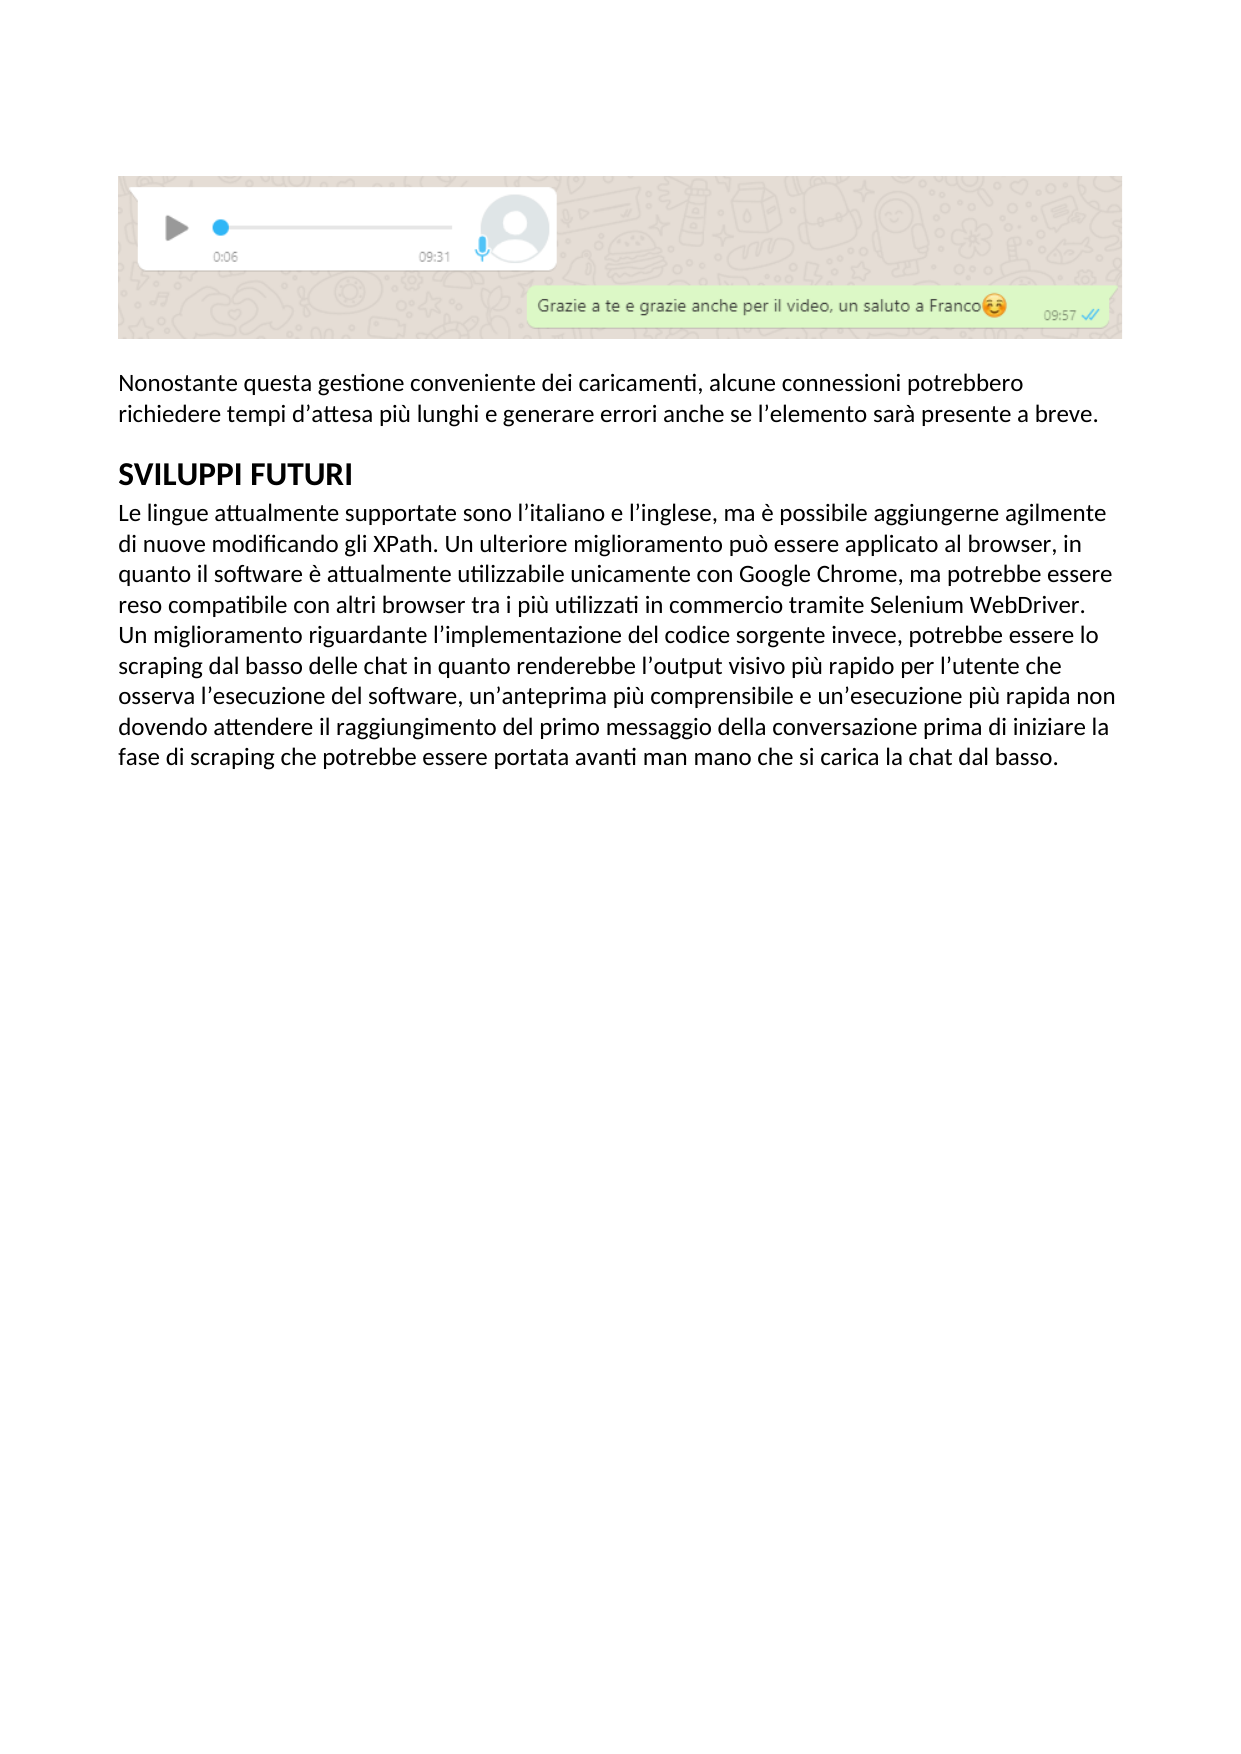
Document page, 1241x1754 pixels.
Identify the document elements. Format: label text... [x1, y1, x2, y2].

text Un miglioramento riguardante l’implementazione del codice sorgente invece, potrebbe essere lo scraping dal basso delle chat in quanto renderebbe l’output visivo più rapido per l’utente che osserva l’esecuzione del software, un’anteprima più comprensibile e un’esecuzione più rapida non dovendo attendere il raggiungimento del primo messaggio della conversazione prima di iniziare la fase di scraping che potrebbe essere portata avanti man mano che si carica la chat dal basso. [118, 619, 1122, 772]
subtitle SVILUPPI FUTURI [118, 453, 1122, 494]
text Nonostante questa gestione conveniente dei caricamenti, alcune connessioni potrebbero richiedere tempi d’attesa più lunghi e generare errori anche se l’elemento sarà presente a breve. [118, 367, 1122, 428]
text Le lingue attualmente supportate sono l’italiano e l’inglese, ma è possibile aggiungerne agilmente di nuove modificando gli XPath. Un ulteriore miglioramento può essere applicato al browser, in quanto il software è attualmente utilizzabile unicamente con Google Chrome, ma potrebbe essere reso compatibile con altri browser tra i più utilizzati in commercio tramite Selenium WebDriver. [118, 497, 1122, 619]
picture [118, 176, 1123, 339]
